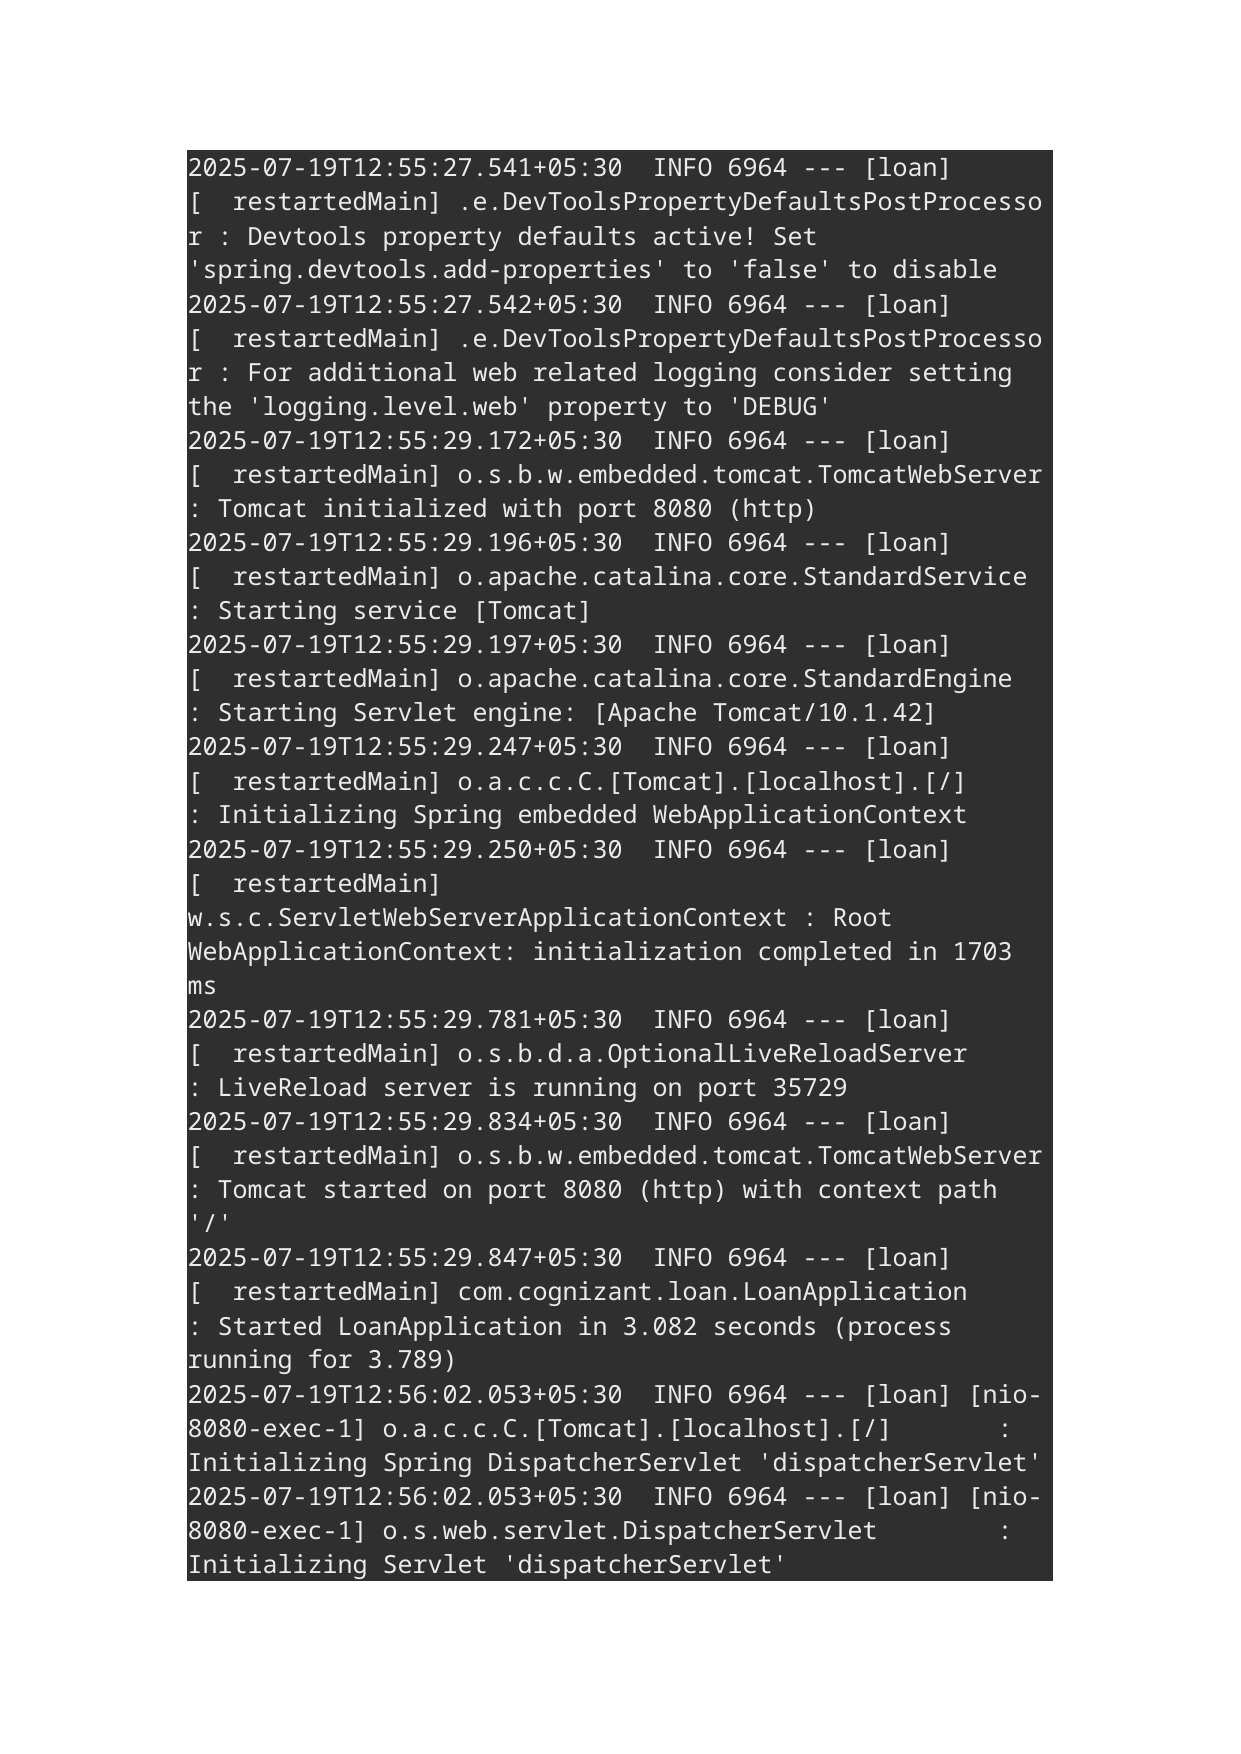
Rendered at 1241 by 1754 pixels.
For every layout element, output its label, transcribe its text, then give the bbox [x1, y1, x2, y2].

text 2025-07-19T12:55:29.196+05:30 INFO 6964 --- [loan] [ restartedMain] o.apache.catalina.core.StandardService : Starting service [Tomcat] [592, 525, 1053, 627]
text 2025-07-19T12:55:29.197+05:30 INFO 6964 --- [loan] [ restartedMain] o.apache.catalina.core.StandardEngine : Starting Servlet engine: [Apache Tomcat/10.1.42] [937, 627, 1053, 729]
text 2025-07-19T12:55:29.781+05:30 INFO 6964 --- [loan] [ restartedMain] o.s.b.d.a.OptionalLiveReloadServer : LiveReload server is running on port 35729 [847, 1002, 1053, 1104]
text 2025-07-19T12:55:29.847+05:30 INFO 6964 --- [loan] [ restartedMain] com.cognizant.loan.LoanApplication : Started LoanApplication in 3.082 seconds (process running for 3.789) [457, 1240, 1053, 1376]
text 2025-07-19T12:55:29.834+05:30 INFO 6964 --- [loan] [ restartedMain] o.s.b.w.embedded.tomcat.TomcatWebServer : Tomcat started on port 8080 (http) with context path '/' [232, 1104, 1053, 1240]
text 2025-07-19T12:55:29.172+05:30 INFO 6964 --- [loan] [ restartedMain] o.s.b.w.embedded.tomcat.TomcatWebServer : Tomcat initialized with port 8080 (http) [187, 422, 1053, 525]
text 2025-07-19T12:55:29.247+05:30 INFO 6964 --- [loan] [ restartedMain] o.a.c.c.C.[Tomcat].[localhost].[/] : Initializing Spring embedded WebApplicationContext [952, 729, 1053, 831]
text 2025-07-19T12:56:02.053+05:30 INFO 6964 --- [loan] [nio-8080-exec-1] o.s.web.servlet.DispatcherServlet : Initializing Servlet 'dispatcherServlet' [187, 1478, 1053, 1581]
text 2025-07-19T12:55:27.541+05:30 INFO 6964 --- [loan] [ restartedMain] .e.DevToolsPropertyDefaultsPostProcessor : Devtools property defaults active! Set 'spring.devtools.add-properties' to 'false' to disable [817, 150, 1053, 286]
text 2025-07-19T12:55:27.542+05:30 INFO 6964 --- [loan] [ restartedMain] .e.DevToolsPropertyDefaultsPostProcessor : For additional web related logging consider setting the 'logging.level.web' property to 'DEBUG' [187, 286, 1053, 422]
text 2025-07-19T12:55:29.250+05:30 INFO 6964 --- [loan] [ restartedMain] w.s.c.ServletWebServerApplicationContext : Root WebApplicationContext: initialization completed in 1703 ms [187, 831, 1053, 1002]
